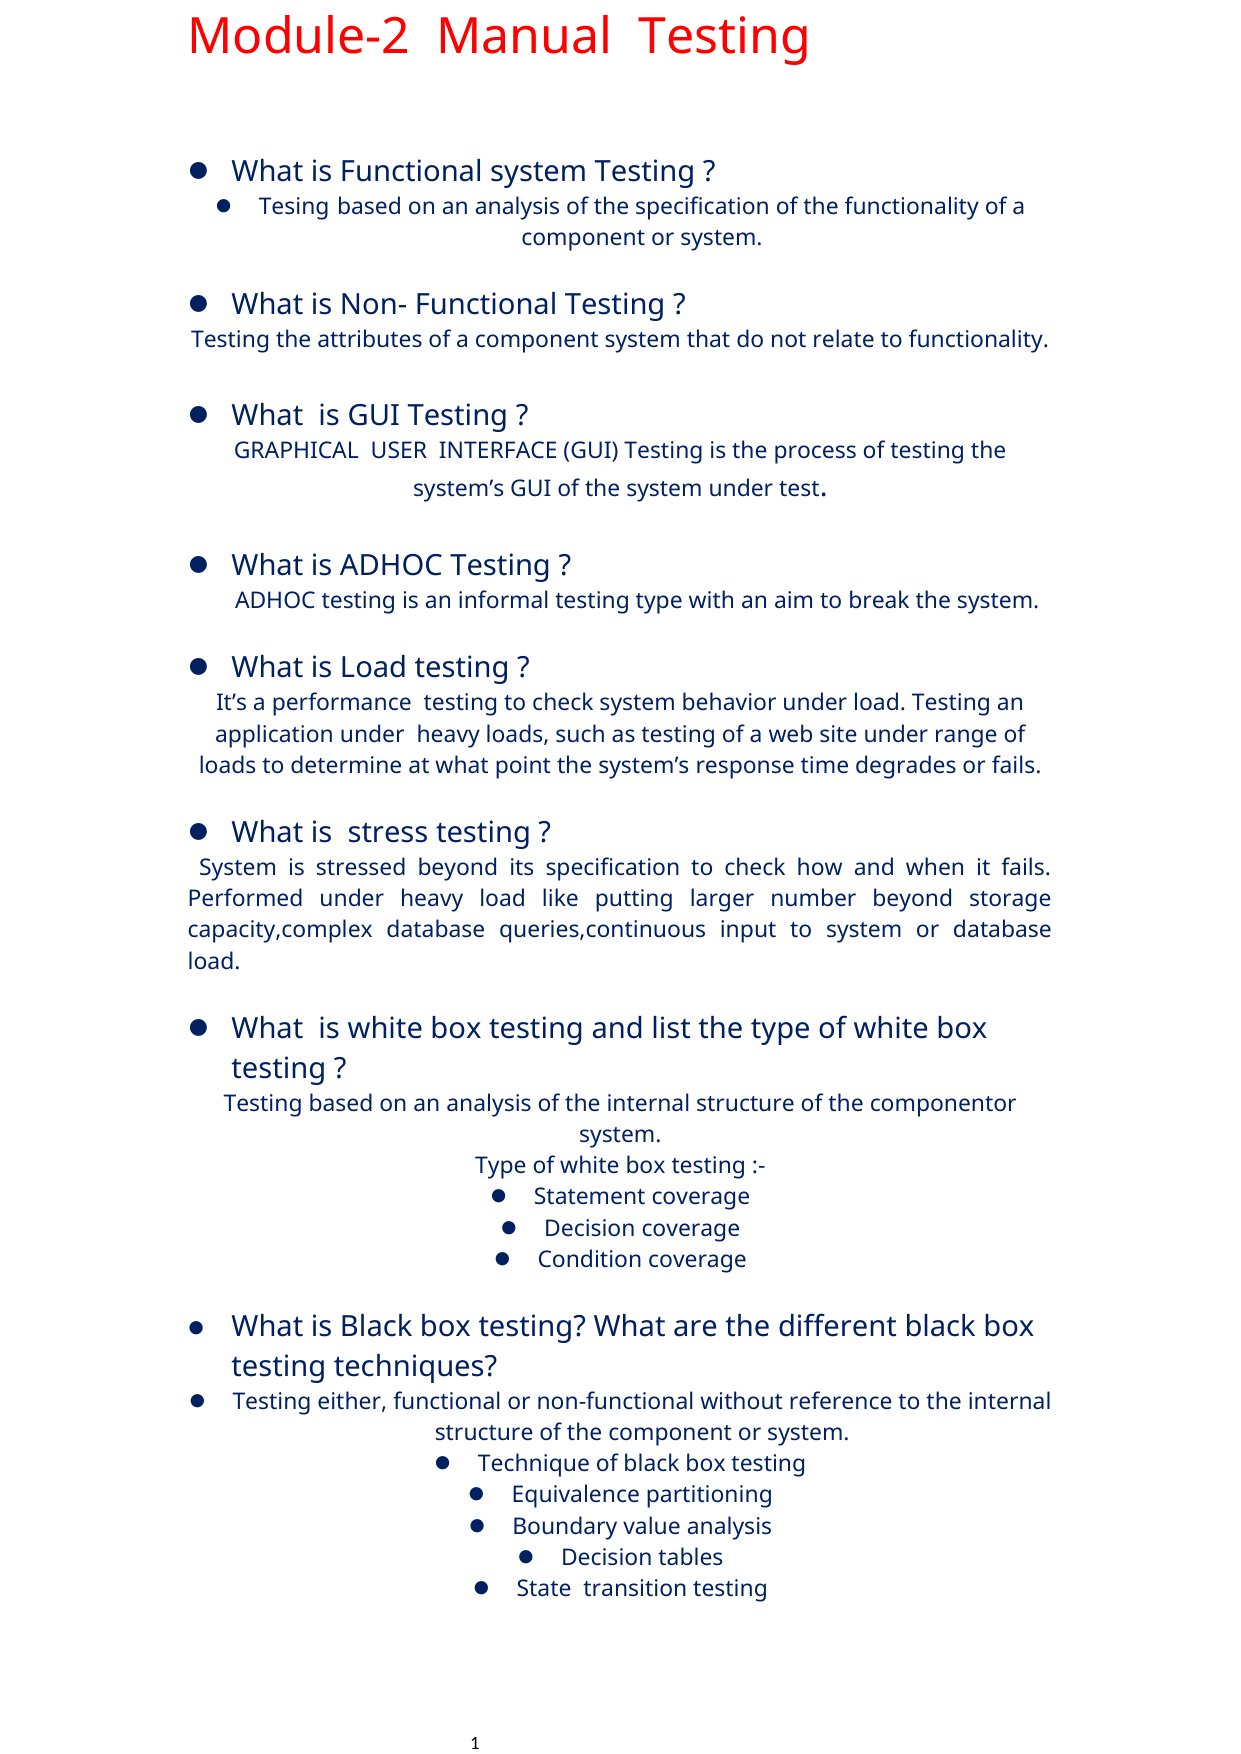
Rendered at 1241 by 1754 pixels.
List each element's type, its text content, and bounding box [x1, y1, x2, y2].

list State transition testing [187, 1572, 1053, 1603]
list Decision tables [187, 1541, 1053, 1572]
list Type of white box testing :- [187, 1149, 1053, 1180]
list Tesing based on an analysis of the specification of the functionality of a component or system. [187, 190, 1053, 252]
list Statement coverage [187, 1180, 1053, 1212]
list What is Non- Functional Testing ? [187, 283, 1053, 323]
list Equivalence partitioning [187, 1478, 1053, 1510]
list Boundary value analysis [187, 1510, 1053, 1541]
list ADHOC testing is an informal testing type with an aim to break the system. [187, 584, 1053, 615]
list Testing based on an analysis of the internal structure of the componentor system. [187, 1087, 1053, 1149]
list What is GUI Testing ? [187, 394, 1053, 434]
list What is ADHOC Testing ? [187, 544, 1053, 584]
list Condition coverage [187, 1243, 1053, 1274]
list Testing either, functional or non-functional without reference to the internal structure of the component or system. [187, 1385, 1053, 1447]
list What is Functional system Testing ? [187, 150, 1053, 190]
list System is stressed beyond its specification to check how and when it fails. Performed under heavy load like putting larger number beyond storage capacity,complex database queries,continuous input to system or database load. [187, 851, 1053, 976]
list What is Black box testing? What are the different black box testing techniques? [187, 1305, 1053, 1385]
list GRAPHICAL USER INTERFACE (GUI) Testing is the process of testing the system’s GUI of the system under test. [187, 434, 1053, 505]
list What is stress testing ? [187, 811, 1053, 851]
list What is Load testing ? [187, 647, 1053, 686]
list It’s a performance testing to check system behavior under load. Testing an application under heavy loads, such as testing of a web site under range of loads to determine at what point the system’s response time degrades or fails. [187, 686, 1053, 780]
list Technique of black box testing [187, 1447, 1053, 1478]
list Testing the attributes of a component system that do not relate to functionality. [187, 323, 1053, 354]
list Decision coverage [187, 1212, 1053, 1243]
list What is white box testing and list the type of white box testing ? [187, 1007, 1053, 1087]
